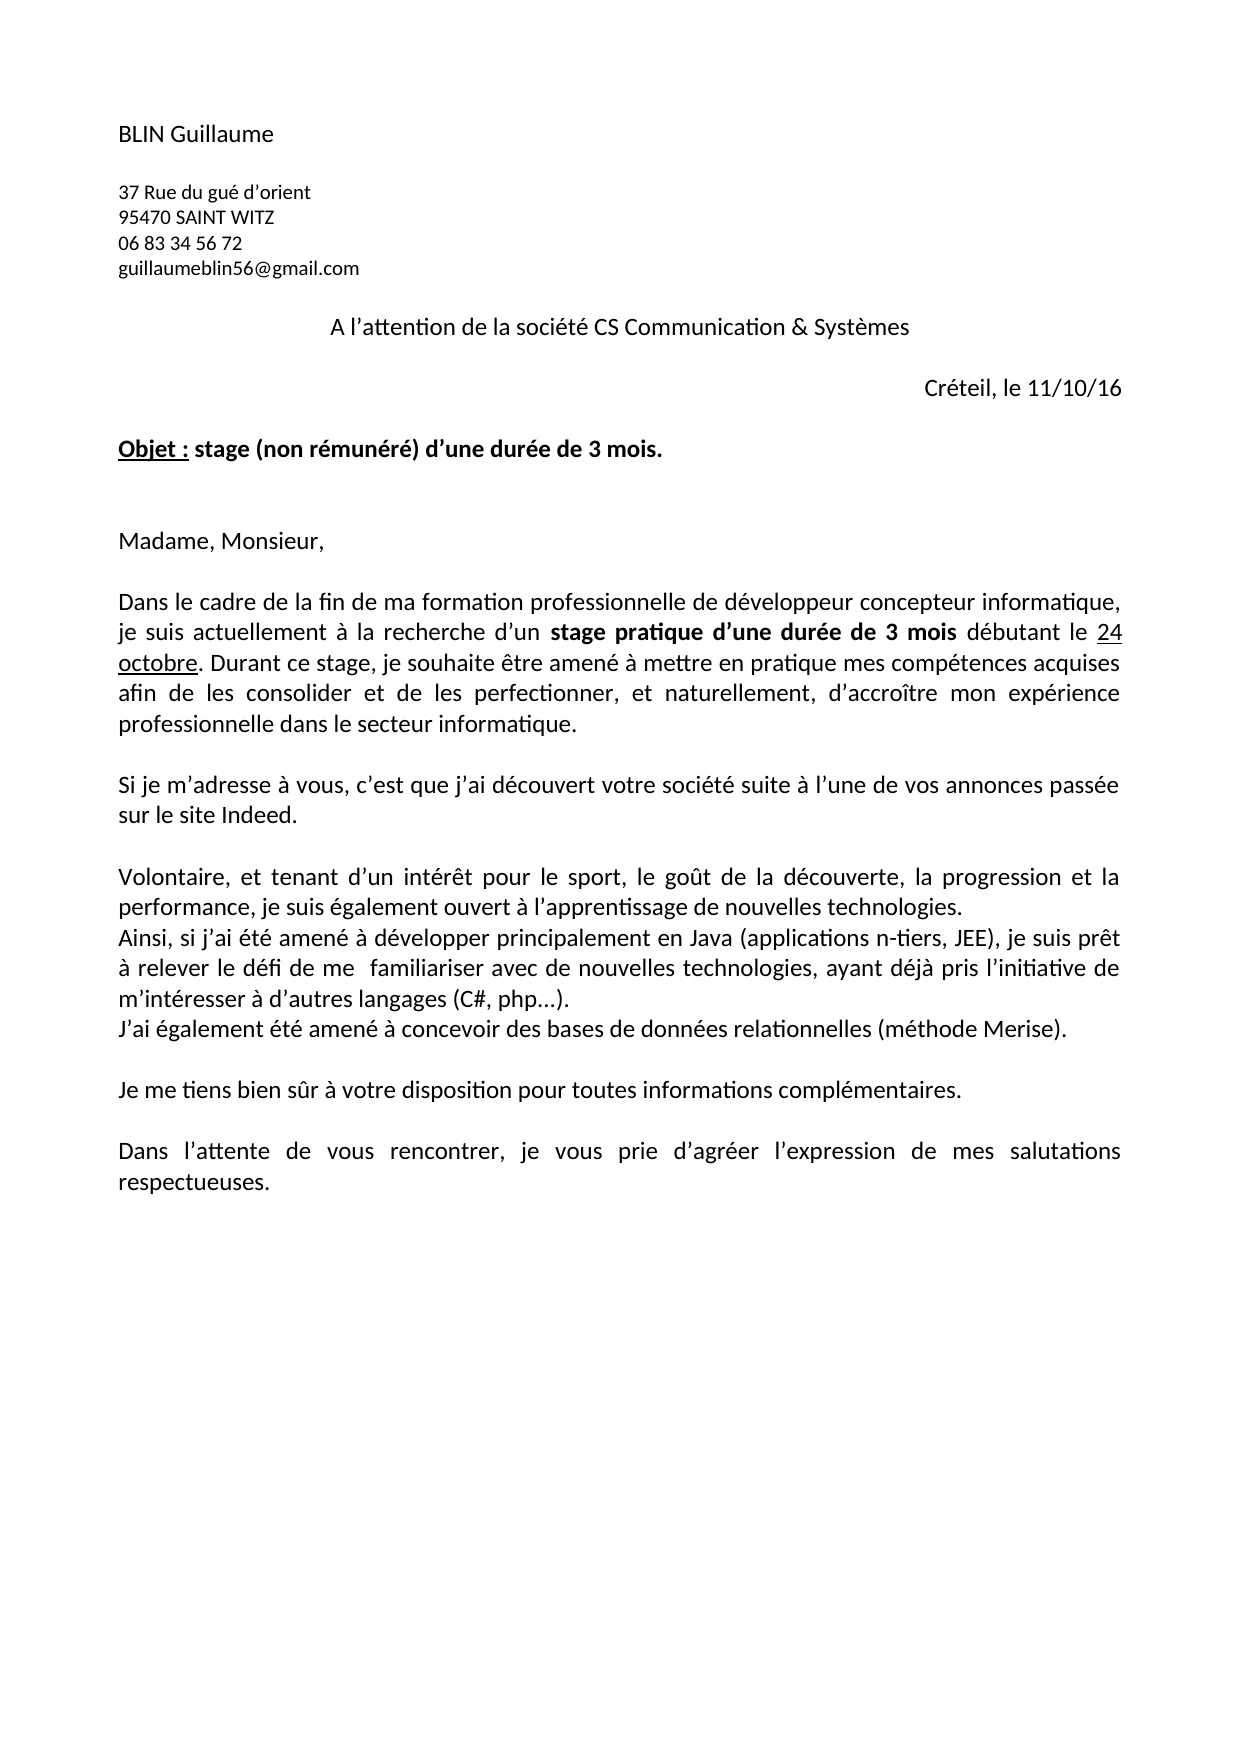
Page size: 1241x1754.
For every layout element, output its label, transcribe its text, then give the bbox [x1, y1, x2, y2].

text J’ai également été amené à concevoir des bases de données relationnelles (méthode Merise). [118, 1013, 1122, 1044]
text Je me tiens bien sûr à votre disposition pour toutes informations complémentaires. [118, 1074, 1122, 1105]
text Dans le cadre de la fin de ma formation professionnelle de développeur concepteur informatique, je suis actuellement à la recherche d’un stage pratique d’une durée de 3 mois débutant le 24 octobre. Durant ce stage, je souhaite être amené à mettre en pratique mes compétences acquises afin de les consolider et de les perfectionner, et naturellement, d’accroître mon expérience professionnelle dans le secteur informatique. [118, 586, 1122, 739]
text A l’attention de la société CS Communication & Systèmes [118, 311, 1122, 342]
text Dans l’attente de vous rencontrer, je vous prie d’agréer l’expression de mes salutations respectueuses. [118, 1135, 1122, 1196]
text guillaumeblin56@gmail.com [118, 255, 1122, 281]
text 95470 SAINT WITZ [118, 204, 1122, 230]
text Objet : stage (non rémunéré) d’une durée de 3 mois. [118, 433, 1122, 464]
text Madame, Monsieur, [118, 525, 1122, 556]
text Volontaire, et tenant d’un intérêt pour le sport, le goût de la découverte, la progression et la performance, je suis également ouvert à l’apprentissage de nouvelles technologies. [118, 861, 1122, 922]
text 06 83 34 56 72 [118, 230, 1122, 255]
text 37 Rue du gué d’orient [118, 179, 1122, 204]
text Créteil, le 11/10/16 [118, 372, 1122, 403]
text BLIN Guillaume [118, 118, 1122, 149]
text Ainsi, si j’ai été amené à développer principalement en Java (applications n-tiers, JEE), je suis prêt à relever le défi de me familiariser avec de nouvelles technologies, ayant déjà pris l’initiative de m’intéresser à d’autres langages (C#, php...). [118, 922, 1122, 1013]
text Si je m’adresse à vous, c’est que j’ai découvert votre société suite à l’une de vos annonces passée sur le site Indeed. [118, 769, 1122, 830]
